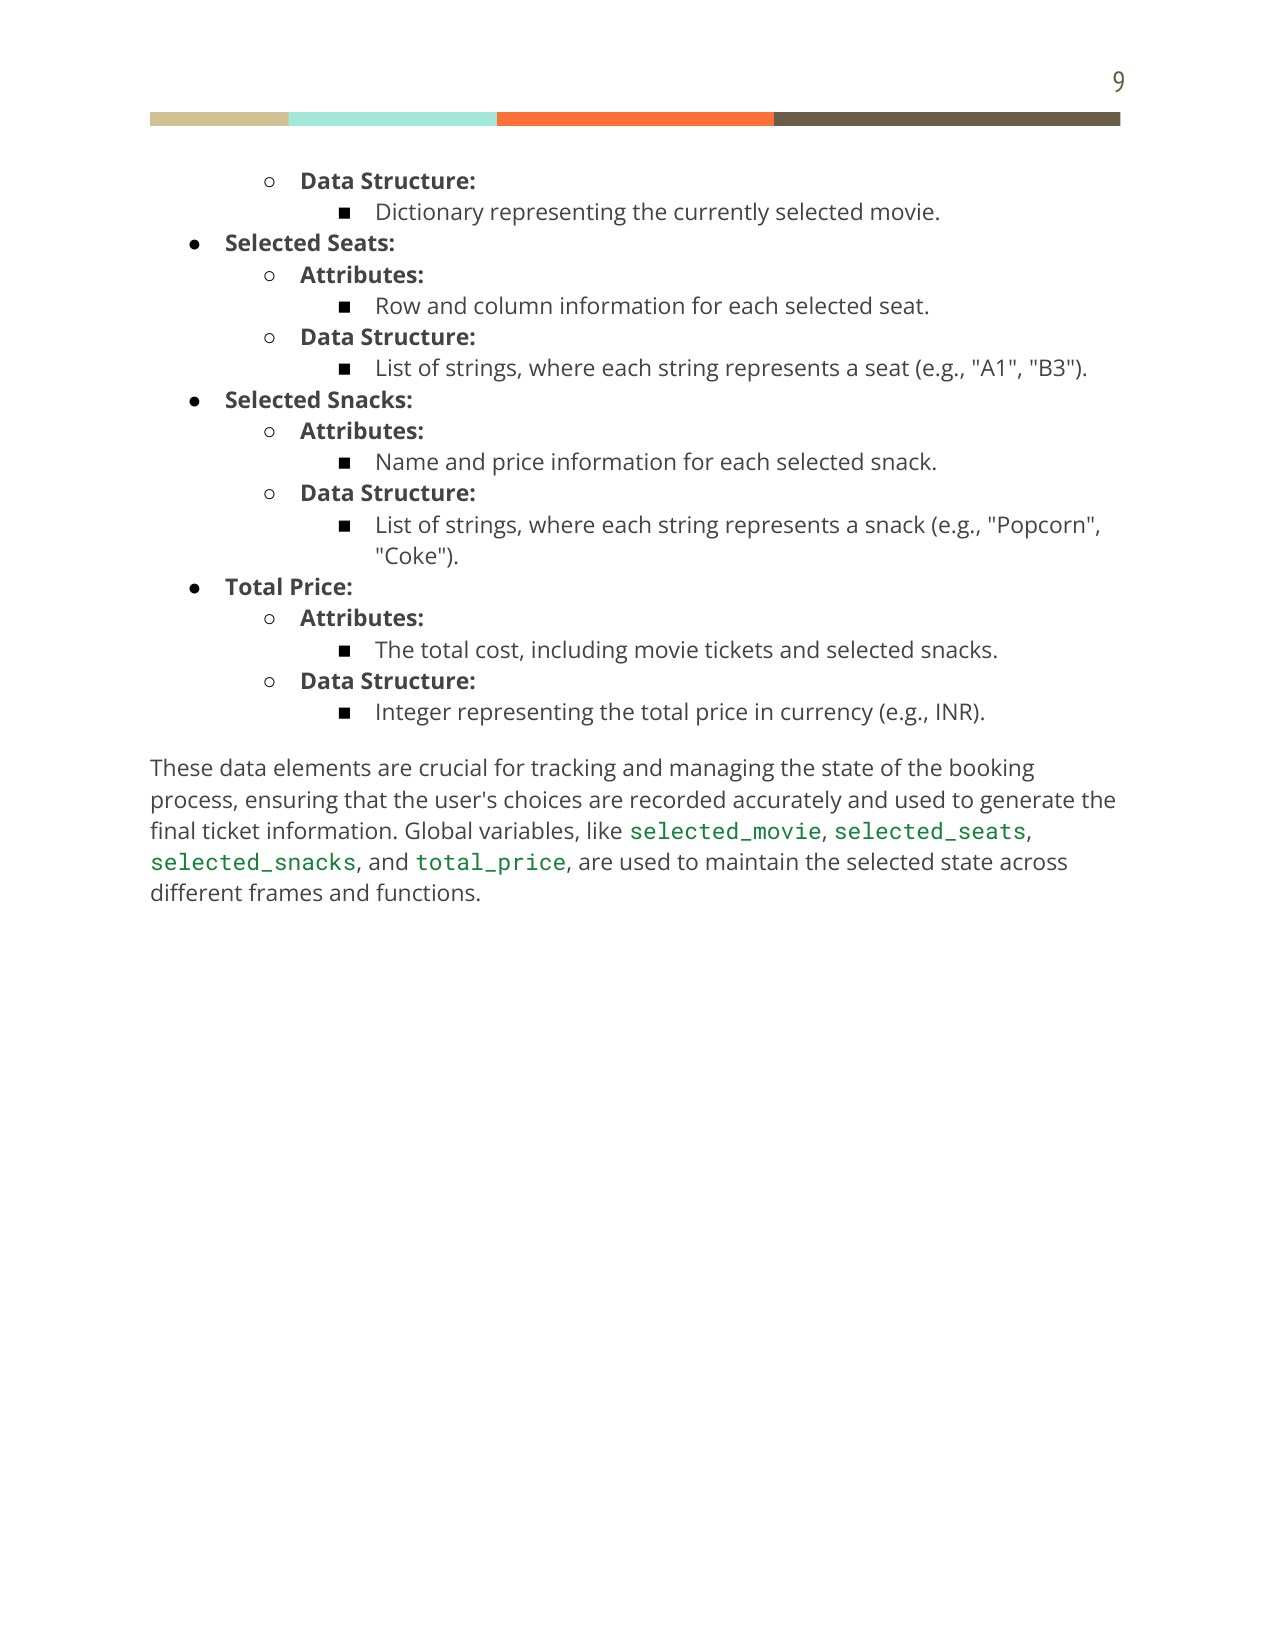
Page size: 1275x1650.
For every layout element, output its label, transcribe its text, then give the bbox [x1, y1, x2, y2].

list Data Structure: [262, 477, 1125, 508]
list Row and column information for each selected seat. [337, 290, 1125, 321]
list List of strings, where each string represents a snack (e.g., "Popcorn", "Coke"). [337, 508, 1125, 571]
list Selected Seats: [187, 227, 1125, 258]
list The total cost, including movie tickets and selected snacks. [337, 633, 1125, 665]
text These data elements are crucial for tracking and managing the state of the booking process, ensuring that the user's choices are recorded accurately and used to generate the final ticket information. Global variables, like selected_movie, selected_seats, selected_snacks, and total_price, are used to maintain the selected state across different frames and functions. [150, 752, 1125, 908]
list Attributes: [262, 258, 1125, 290]
list Selected Snacks: [187, 383, 1125, 415]
list Attributes: [262, 602, 1125, 633]
list Attributes: [262, 415, 1125, 446]
list Total Price: [187, 571, 1125, 602]
list Data Structure: [262, 321, 1125, 352]
list List of strings, where each string represents a seat (e.g., "A1", "B3"). [337, 352, 1125, 383]
list Data Structure: [262, 165, 1125, 196]
list Integer representing the total price in currency (e.g., INR). [337, 696, 1125, 727]
list Dictionary representing the currently selected movie. [337, 196, 1125, 227]
list Data Structure: [262, 665, 1125, 696]
list Name and price information for each selected snack. [337, 446, 1125, 477]
picture [150, 112, 1121, 126]
